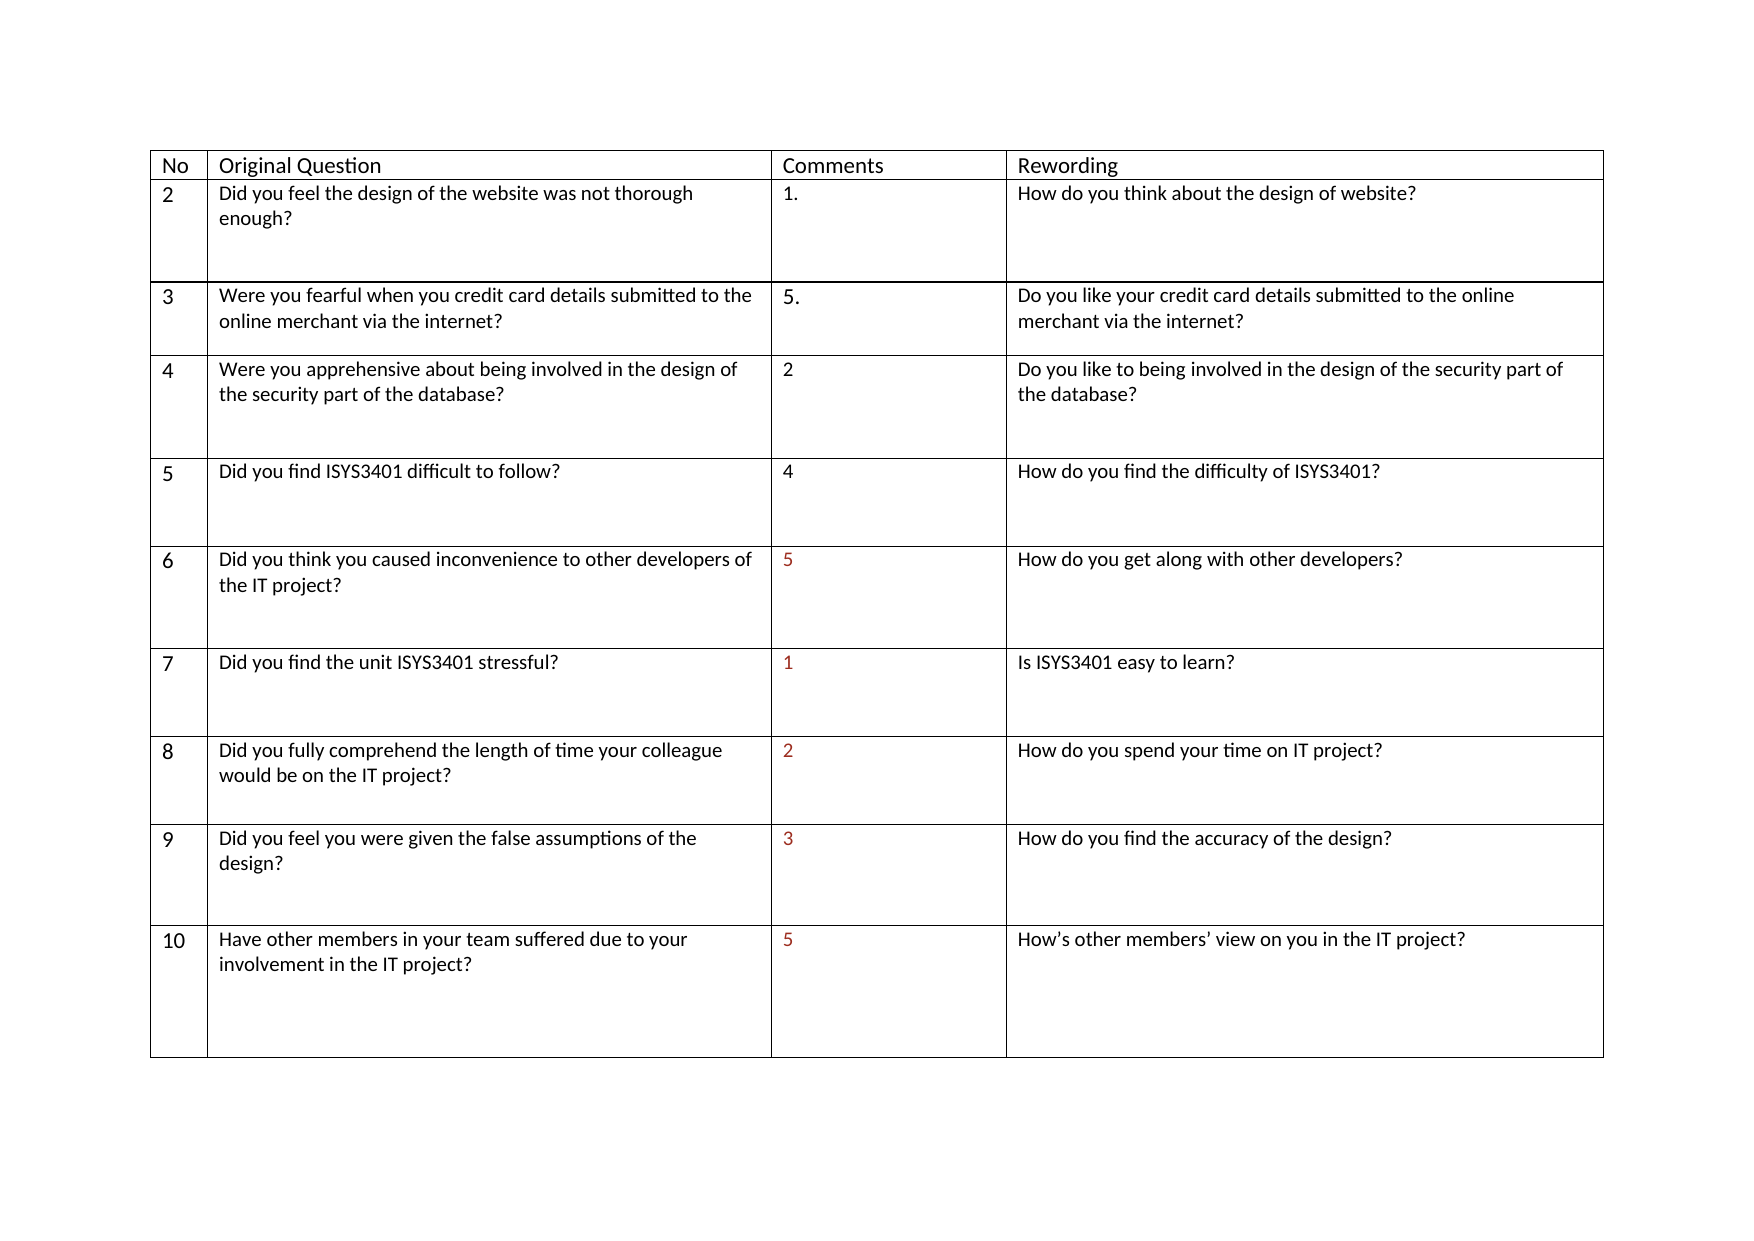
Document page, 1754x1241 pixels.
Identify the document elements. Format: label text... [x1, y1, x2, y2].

table_cell Is ISYS3401 easy to learn? [1007, 649, 1603, 736]
table_cell 4 [772, 459, 1006, 546]
table_cell 3 [151, 283, 207, 355]
table_cell 5. [772, 283, 1006, 355]
table_cell 5 [151, 459, 207, 546]
table_cell How do you find the accuracy of the design? [1007, 825, 1603, 925]
table_cell 10 [151, 926, 207, 1057]
table_cell Did you find ISYS3401 difficult to follow? [208, 459, 771, 546]
table_cell Did you feel you were given the false assumptions of the design? [208, 825, 771, 925]
table_cell 5 [772, 926, 1006, 1057]
table_cell Did you find the unit ISYS3401 stressful? [208, 649, 771, 736]
table_cell 9 [151, 825, 207, 925]
table_cell Do you like to being involved in the design of the security part of the database? [1007, 356, 1603, 458]
table_cell 2 [772, 737, 1006, 824]
table_header No [151, 151, 207, 179]
table_cell 3 [772, 825, 1006, 925]
table_cell 2 [151, 180, 207, 281]
table_cell How’s other members’ view on you in the IT project? [1007, 926, 1603, 1057]
table_cell How do you think about the design of website? [1007, 180, 1603, 281]
table_cell Did you fully comprehend the length of time your colleague would be on the IT project? [208, 737, 771, 824]
table_header Comments [772, 151, 1006, 179]
table_cell 6 [151, 547, 207, 648]
table_cell How do you find the difficulty of ISYS3401? [1007, 459, 1603, 546]
table_cell Did you think you caused inconvenience to other developers of the IT project? [208, 547, 771, 648]
table_cell Were you apprehensive about being involved in the design of the security part of the database? [208, 356, 771, 458]
table_cell Have other members in your team suffered due to your involvement in the IT project? [208, 926, 771, 1057]
table_header Original Question [208, 151, 771, 179]
table_cell 2 [772, 356, 1006, 458]
table_cell How do you get along with other developers? [1007, 547, 1603, 648]
table_cell 8 [151, 737, 207, 824]
table_cell 5 [772, 547, 1006, 648]
table_cell How do you spend your time on IT project? [1007, 737, 1603, 824]
table_cell 1 [772, 649, 1006, 736]
table_cell 4 [151, 356, 207, 458]
table_header Rewording [1007, 151, 1603, 179]
table_cell Do you like your credit card details submitted to the online merchant via the internet? [1007, 283, 1603, 355]
table_cell 7 [151, 649, 207, 736]
table_cell Were you fearful when you credit card details submitted to the online merchant via the internet? [208, 283, 771, 355]
table_cell [772, 180, 1006, 281]
table_cell Did you feel the design of the website was not thorough enough? [208, 180, 771, 281]
